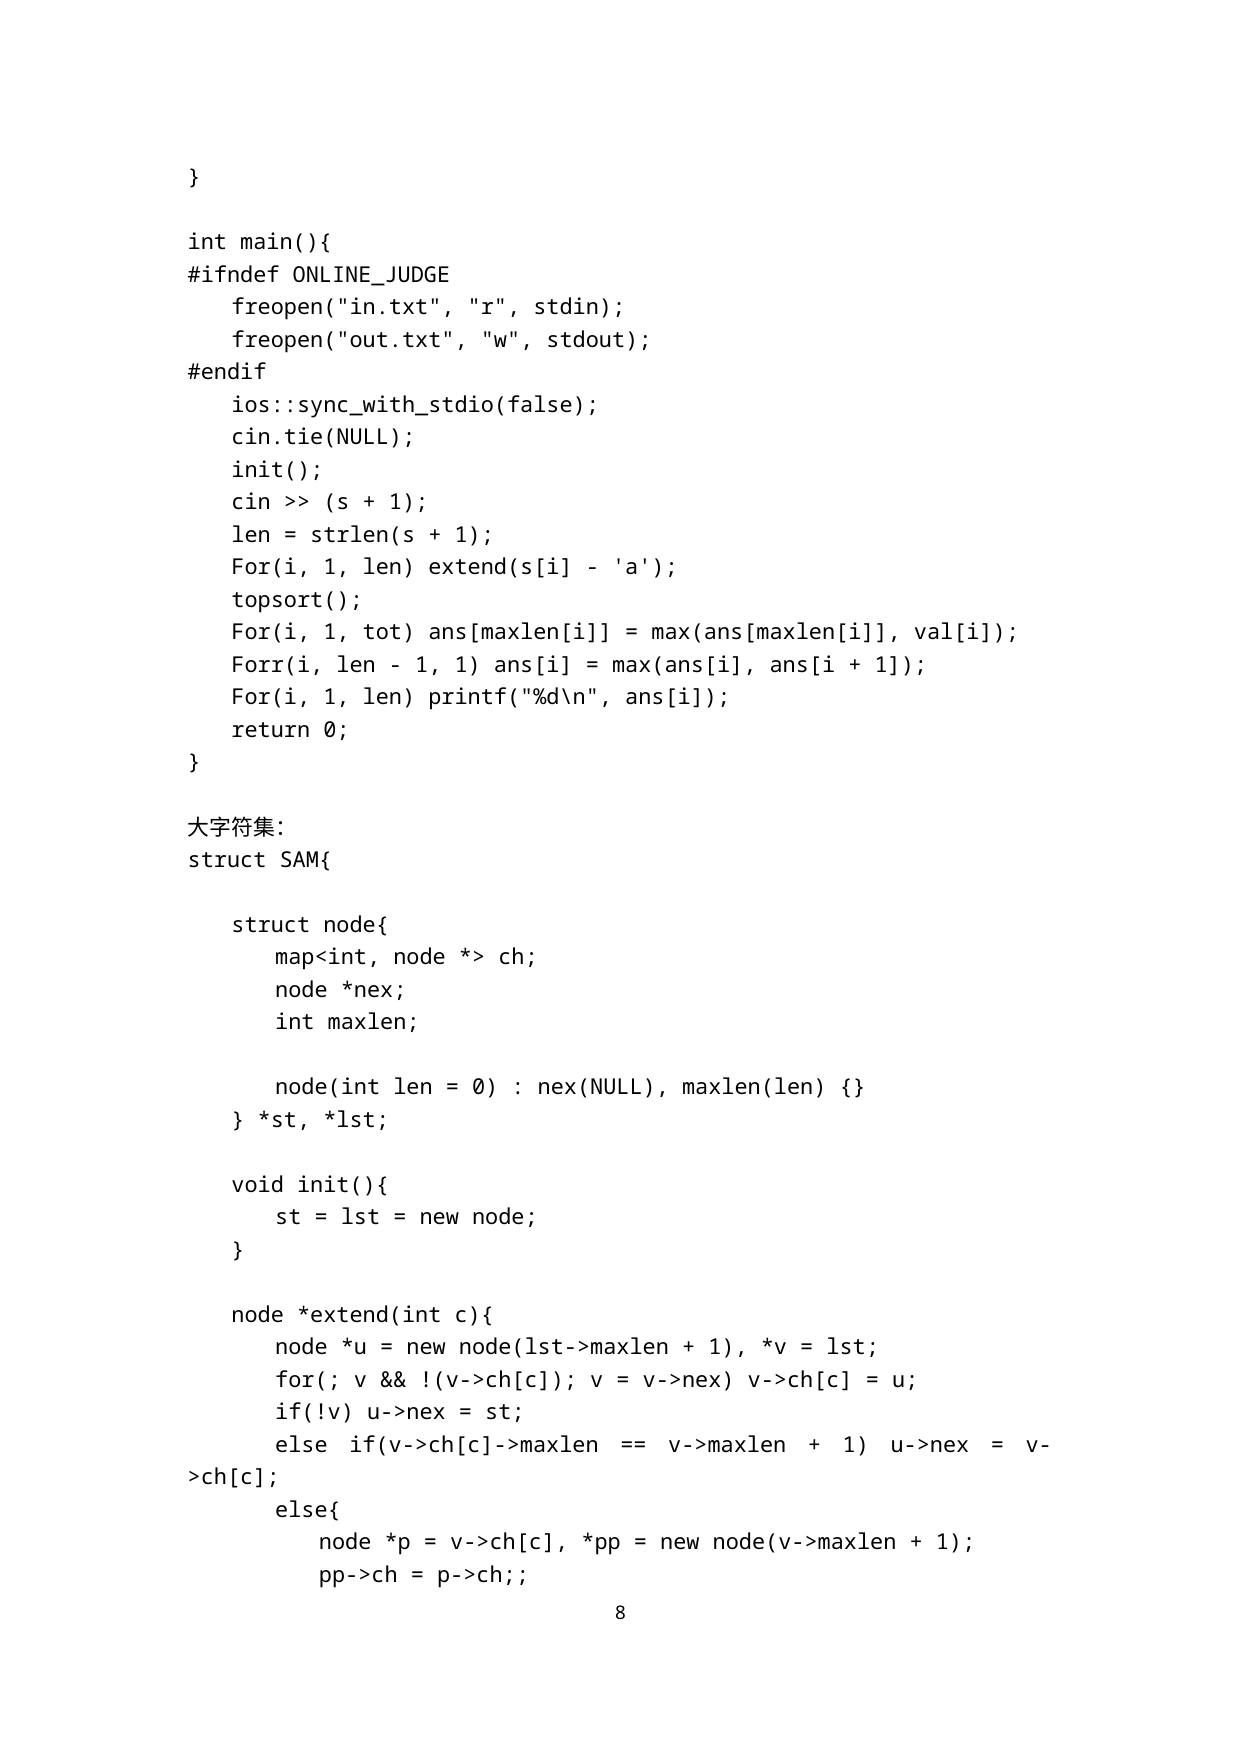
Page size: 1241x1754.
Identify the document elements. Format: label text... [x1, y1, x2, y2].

text For(i, 1, len) printf("%d\n", ans[i]); [187, 680, 1053, 712]
text struct SAM{ [187, 842, 1053, 875]
text ios::sync_with_stdio(false); [187, 387, 1053, 420]
text #endif [187, 355, 1053, 387]
text } [187, 745, 1053, 777]
text } [187, 1232, 1053, 1265]
text int main(){ [187, 225, 1053, 257]
text Forr(i, len - 1, 1) ans[i] = max(ans[i], ans[i + 1]); [187, 647, 1053, 680]
text node *nex; [187, 972, 1053, 1005]
text } *st, *lst; [187, 1102, 1053, 1135]
text void init(){ [187, 1167, 1053, 1200]
text node *p = v->ch[c], *pp = new node(v->maxlen + 1); [187, 1525, 1053, 1557]
text for(; v && !(v->ch[c]); v = v->nex) v->ch[c] = u; [187, 1362, 1053, 1395]
text topsort(); [187, 582, 1053, 615]
text freopen("in.txt", "r", stdin); [187, 290, 1053, 322]
text node(int len = 0) : nex(NULL), maxlen(len) {} [187, 1070, 1053, 1102]
text return 0; [187, 712, 1053, 745]
text #ifndef ONLINE_JUDGE [187, 257, 1053, 290]
text st = lst = new node; [187, 1200, 1053, 1232]
text pp->ch = p->ch;; [187, 1557, 1053, 1590]
text cin >> (s + 1); [187, 485, 1053, 517]
text freopen("out.txt", "w", stdout); [187, 322, 1053, 355]
text node *u = new node(lst->maxlen + 1), *v = lst; [187, 1330, 1053, 1362]
text if(!v) u->nex = st; [187, 1395, 1053, 1427]
text 大字符集： [187, 810, 1053, 842]
text map<int, node *> ch; [187, 940, 1053, 972]
text struct node{ [187, 907, 1053, 940]
text else if(v->ch[c]->maxlen == v->maxlen + 1) u->nex = v->ch[c]; [187, 1427, 1053, 1492]
text node *extend(int c){ [187, 1297, 1053, 1330]
text For(i, 1, len) extend(s[i] - 'a'); [187, 550, 1053, 582]
text else{ [187, 1492, 1053, 1525]
text For(i, 1, tot) ans[maxlen[i]] = max(ans[maxlen[i]], val[i]); [187, 615, 1053, 647]
text cin.tie(NULL); [187, 420, 1053, 452]
text } [187, 160, 1053, 192]
text init(); [187, 452, 1053, 485]
text len = strlen(s + 1); [187, 517, 1053, 550]
text int maxlen; [187, 1005, 1053, 1037]
